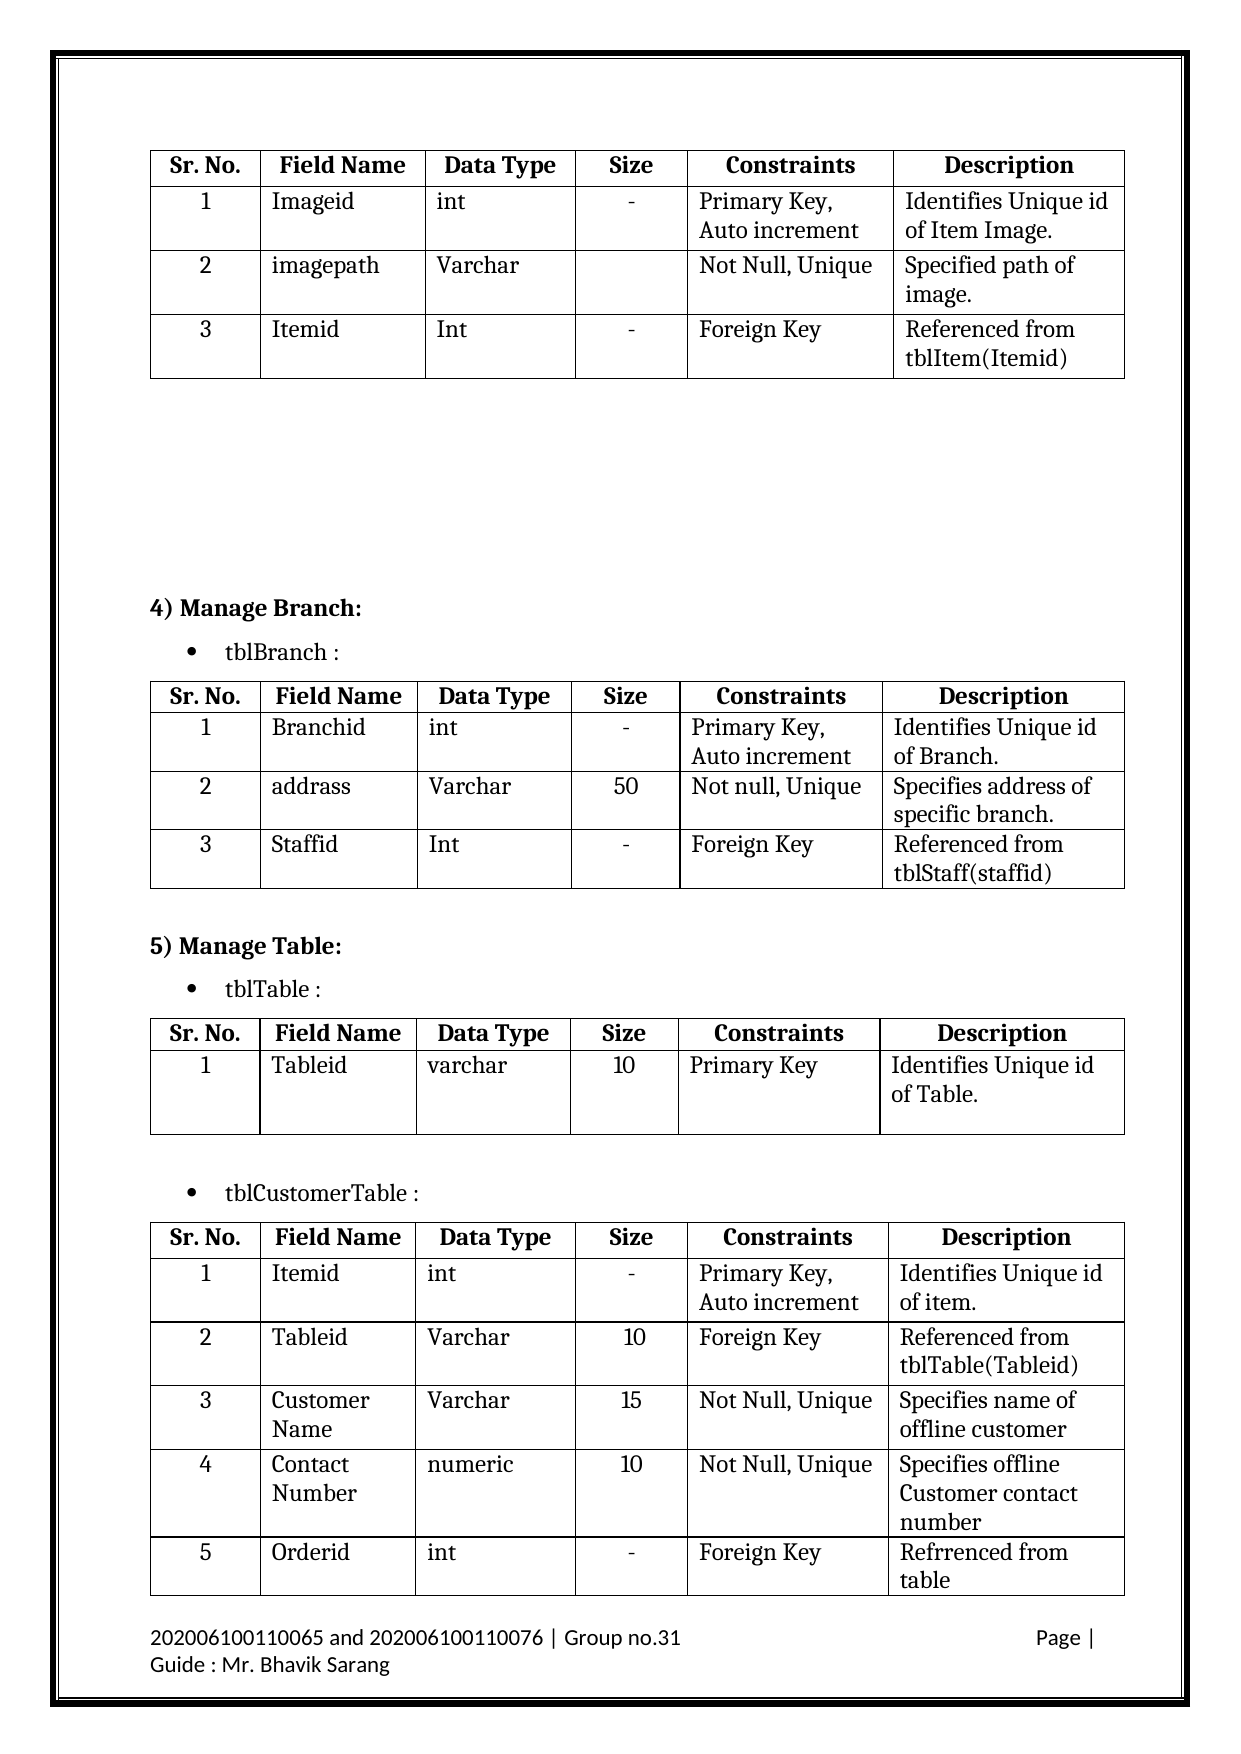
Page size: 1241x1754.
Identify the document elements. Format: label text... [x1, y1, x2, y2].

table_header Description [883, 682, 1124, 712]
table_header Sr. No. [151, 1019, 259, 1050]
table_cell int [426, 187, 575, 250]
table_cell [889, 1538, 1124, 1595]
table_cell Not Null, Unique [688, 1386, 888, 1449]
table_cell Foreign Key [688, 1323, 888, 1385]
table_cell 15 [576, 1386, 687, 1449]
table_cell Varchar [416, 1386, 575, 1449]
table_cell Referenced from tblStaff(staffid) [883, 830, 1124, 888]
table_cell - [572, 830, 679, 888]
table_header Size [576, 1223, 687, 1258]
table_header Sr. No. [151, 1223, 260, 1258]
table_header Field Name [261, 682, 417, 712]
table_cell Tableid [261, 1323, 415, 1385]
table_cell Not Null, Unique [688, 1450, 888, 1536]
table_cell Staffid [261, 830, 417, 888]
table_cell Orderid [261, 1538, 415, 1595]
table_header Description [881, 1019, 1124, 1050]
table_cell int [416, 1538, 575, 1595]
table_cell - [576, 187, 687, 250]
table_cell Customer Name [261, 1386, 415, 1449]
list tblCustomerTable : [187, 1178, 1090, 1207]
table_cell Specified path of image. [894, 251, 1124, 314]
table_cell int [418, 713, 571, 771]
table_cell Identifies Unique id of Branch. [883, 713, 1124, 771]
table_cell Branchid [261, 713, 417, 771]
table_header Size [572, 682, 679, 712]
table_cell Referenced from tblTable(Tableid) [889, 1323, 1124, 1385]
table_cell 3 [151, 1386, 260, 1449]
table_cell imagepath [261, 251, 425, 314]
table_cell 4 [151, 1450, 260, 1536]
table_cell [576, 251, 687, 314]
table_cell 10 [571, 1051, 678, 1134]
table_header Field Name [261, 1019, 416, 1050]
table_header Constraints [688, 151, 893, 186]
text 4) Manage Branch: [150, 594, 1090, 623]
table_cell 10 [576, 1323, 687, 1385]
table_cell Foreign Key [681, 830, 882, 888]
table_cell Specifies name of offline customer [889, 1386, 1124, 1449]
list tblTable : [187, 975, 1090, 1004]
table_cell 2 [151, 772, 260, 829]
table_header Sr. No. [151, 151, 260, 186]
table_cell Int [418, 830, 571, 888]
table_cell 10 [576, 1450, 687, 1536]
table_cell Itemid [261, 1259, 415, 1321]
table_cell Identifies Unique id of Table. [881, 1051, 1124, 1134]
text 5) Manage Table: [150, 932, 1090, 961]
table_header Field Name [261, 151, 425, 186]
table_header Size [576, 151, 687, 186]
table_cell varchar [417, 1051, 570, 1134]
table_cell 3 [151, 830, 260, 888]
table_cell Itemid [261, 315, 425, 378]
table_header Field Name [261, 1223, 415, 1258]
list tblBranch : [187, 637, 1090, 666]
table_header Data Type [426, 151, 575, 186]
table_cell Primary Key, Auto increment [688, 187, 893, 250]
table_cell numeric [416, 1450, 575, 1536]
table_header Description [889, 1223, 1124, 1258]
table_cell Not Null, Unique [688, 251, 893, 314]
table_header Data Type [416, 1223, 575, 1258]
table_cell Specifies offline Customer contact number [889, 1450, 1124, 1536]
table_cell int [416, 1259, 575, 1321]
table_cell 3 [151, 315, 260, 378]
table_cell 1 [151, 1051, 259, 1134]
table_cell 1 [151, 1259, 260, 1321]
table_header Constraints [688, 1223, 888, 1258]
table_cell 5 [151, 1538, 260, 1595]
table_cell Not null, Unique [681, 772, 882, 829]
table_header Data Type [417, 1019, 570, 1050]
table_cell Identifies Unique id of item. [889, 1259, 1124, 1321]
table_cell Imageid [261, 187, 425, 250]
table_cell 2 [151, 1323, 260, 1385]
table_cell Varchar [416, 1323, 575, 1385]
table_cell addrass [261, 772, 417, 829]
table_header Constraints [679, 1019, 879, 1050]
table_cell Specifies address of specific branch. [883, 772, 1124, 829]
table_cell - [576, 315, 687, 378]
table_cell Primary Key [679, 1051, 879, 1134]
table_cell Referenced from tblItem(Itemid) [894, 315, 1124, 378]
table_cell Identifies Unique id of Item Image. [894, 187, 1124, 250]
table_cell 2 [151, 251, 260, 314]
table_cell Foreign Key [688, 1538, 888, 1595]
table_cell Contact Number [261, 1450, 415, 1536]
table_cell Foreign Key [688, 315, 893, 378]
table_cell 50 [572, 772, 679, 829]
table_cell Primary Key, Auto increment [688, 1259, 888, 1321]
table_header Description [894, 151, 1124, 186]
table_cell - [576, 1538, 687, 1595]
table_header Data Type [418, 682, 571, 712]
table_cell Primary Key, Auto increment [681, 713, 882, 771]
table_header Constraints [681, 682, 882, 712]
table_cell 1 [151, 187, 260, 250]
table_cell Int [426, 315, 575, 378]
table_cell - [572, 713, 679, 771]
table_cell Tableid [261, 1051, 416, 1134]
table_cell 1 [151, 713, 260, 771]
table_header Sr. No. [151, 682, 260, 712]
table_header Size [571, 1019, 678, 1050]
table_cell Varchar [426, 251, 575, 314]
table_cell Varchar [418, 772, 571, 829]
table_cell - [576, 1259, 687, 1321]
